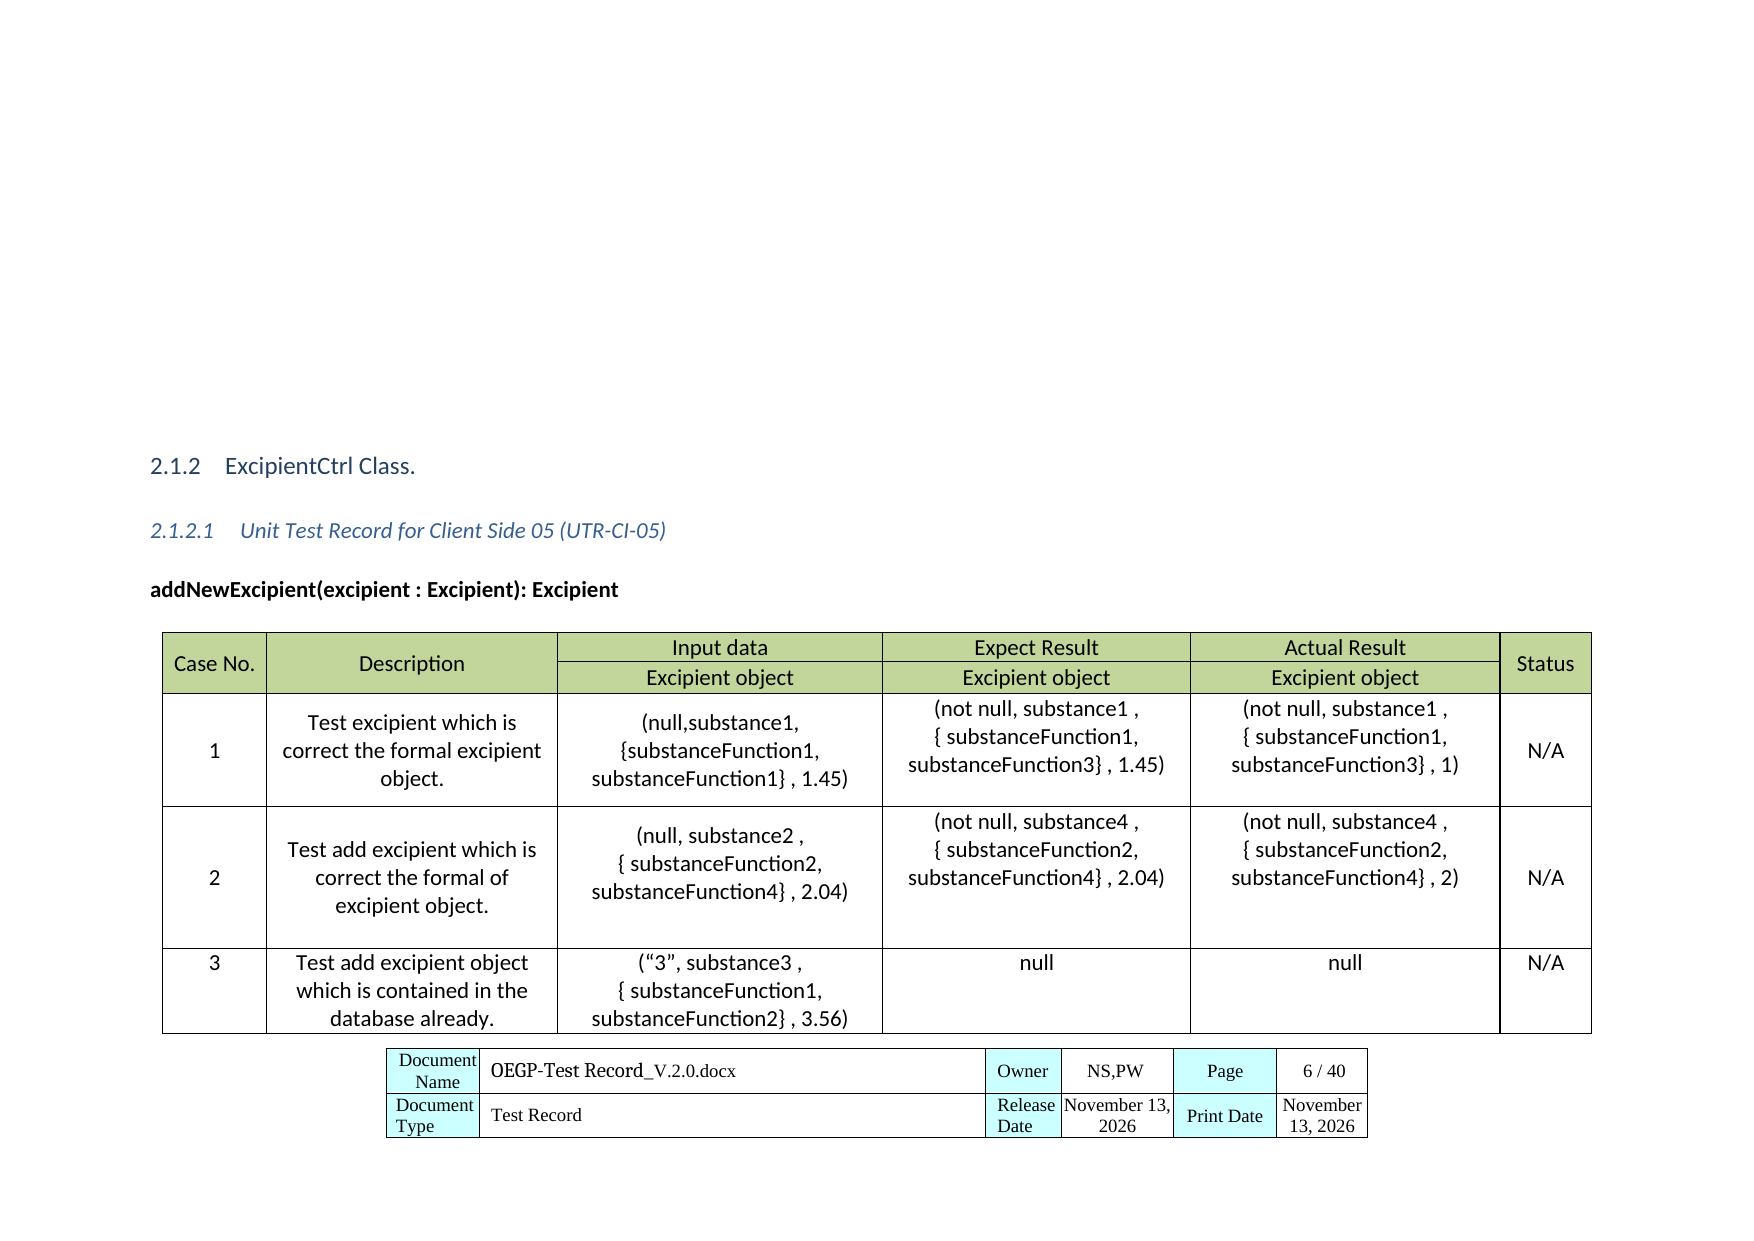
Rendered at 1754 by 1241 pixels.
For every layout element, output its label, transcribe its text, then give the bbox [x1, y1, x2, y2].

table_cell (not null, substance4 , { substanceFunction2, substanceFunction4} , 2.04) [883, 807, 1190, 947]
table_cell Test excipient which is correct the formal excipient object. [267, 694, 557, 806]
table_cell (null, substance2 , { substanceFunction2, substanceFunction4} , 2.04) [558, 807, 882, 947]
table_header Input data [558, 633, 882, 661]
table_cell N/A [1501, 949, 1591, 1032]
table_cell N/A [1501, 807, 1591, 947]
table_header Description [267, 633, 557, 693]
table_header Expect Result [883, 633, 1190, 661]
table_header Case No. [163, 633, 266, 693]
table_cell Test add excipient which is correct the formal of excipient object. [267, 807, 557, 947]
table_cell Excipient object [1191, 662, 1499, 693]
table_cell 3 [163, 949, 266, 1032]
table_cell N/A [1501, 694, 1591, 806]
table_header Status [1501, 633, 1591, 693]
table_header Actual Result [1191, 633, 1499, 661]
table_cell 1 [163, 694, 266, 806]
table_cell (not null, substance4 , { substanceFunction2, substanceFunction4} , 2) [1191, 807, 1499, 947]
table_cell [267, 949, 557, 1032]
table_cell (not null, substance1 , { substanceFunction1, substanceFunction3} , 1.45) [883, 694, 1190, 806]
table_cell (null,substance1,{substanceFunction1, substanceFunction1} , 1.45) [558, 694, 882, 806]
table_cell Excipient object [558, 662, 882, 693]
subtitle ExcipientCtrl Class. [150, 450, 1604, 481]
table_cell 2 [163, 807, 266, 947]
table_cell (not null, substance1 , { substanceFunction1, substanceFunction3} , 1) [1191, 694, 1499, 806]
table_cell null [883, 949, 1190, 1032]
table_cell Excipient object [883, 662, 1190, 693]
text addNewExcipient(excipient : Excipient): Excipient [150, 575, 1604, 603]
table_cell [558, 949, 882, 1032]
subtitle Unit Test Record for Client Side 05 (UTR-CI-05) [150, 516, 1604, 544]
table_cell null [1191, 949, 1499, 1032]
